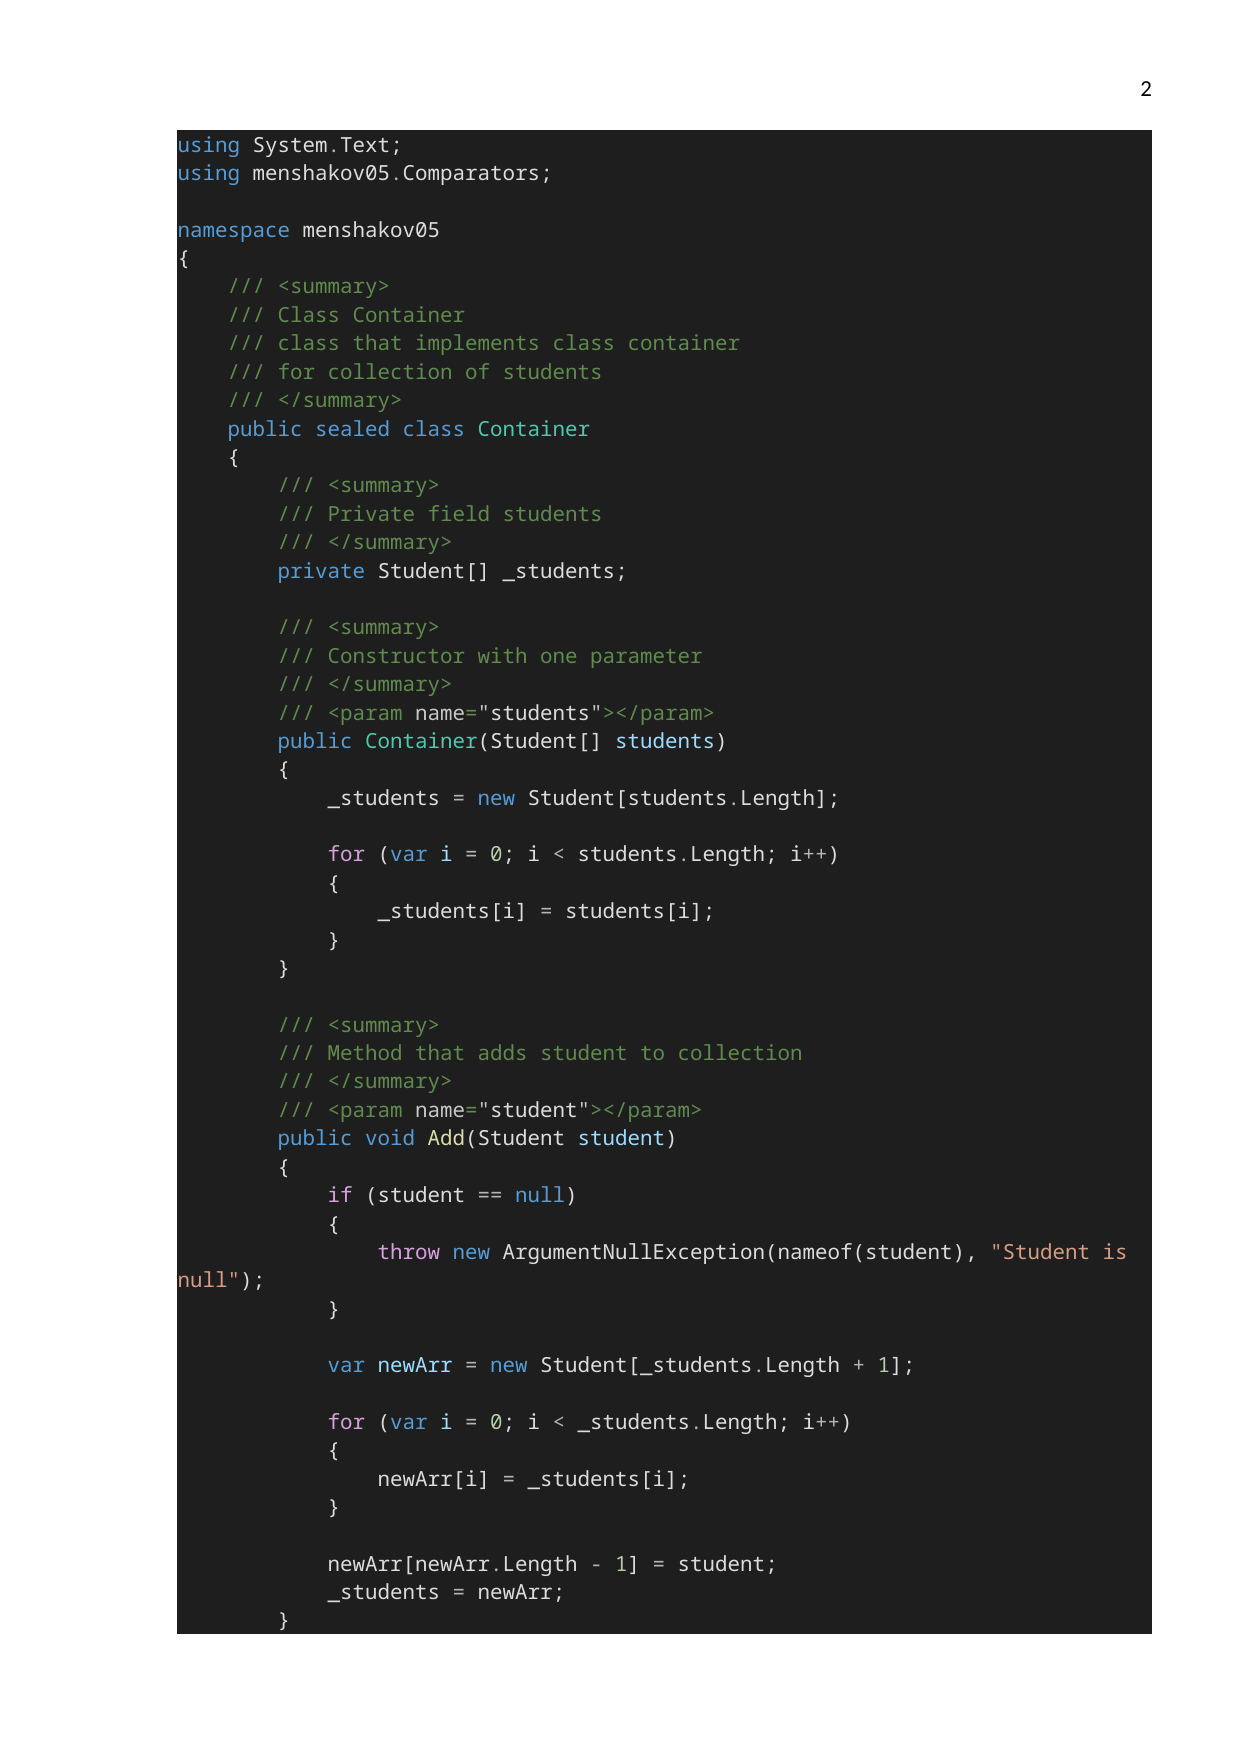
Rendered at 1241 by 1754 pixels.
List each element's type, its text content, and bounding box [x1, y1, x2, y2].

text /// <summary> [177, 1010, 1152, 1038]
text throw new ArgumentNullException(nameof(student), "Student is null"); [177, 1237, 1152, 1294]
text for (var i = 0; i < _students.Length; i++) [177, 1407, 1152, 1435]
text _students[i] = students[i]; [177, 896, 1152, 925]
text /// Private field students [177, 499, 1152, 527]
text private Student[] _students; [177, 556, 1152, 584]
text if (student == null) [177, 1180, 1152, 1209]
text } [177, 953, 1152, 982]
text { [177, 1435, 1152, 1464]
text { [177, 1209, 1152, 1237]
text } [177, 925, 1152, 953]
text /// <param name="students"></param> [177, 698, 1152, 726]
text public sealed class Container [177, 414, 1152, 442]
text newArr[i] = _students[i]; [177, 1464, 1152, 1492]
text /// for collection of students [177, 357, 1152, 385]
text for (var i = 0; i < students.Length; i++) [177, 839, 1152, 868]
text using System.Text; [177, 130, 1152, 158]
text public void Add(Student student) [177, 1123, 1152, 1152]
text } [177, 1492, 1152, 1521]
text { [177, 243, 1152, 272]
text { [177, 754, 1152, 783]
text /// <summary> [177, 612, 1152, 641]
text { [177, 1152, 1152, 1180]
text { [177, 868, 1152, 896]
text } [177, 1606, 1152, 1634]
text { [177, 442, 1152, 471]
text /// Constructor with one parameter [177, 641, 1152, 669]
text namespace menshakov05 [177, 215, 1152, 243]
text newArr[newArr.Length - 1] = student; [177, 1549, 1152, 1577]
text /// <summary> [177, 471, 1152, 499]
text /// </summary> [177, 385, 1152, 414]
text var newArr = new Student[_students.Length + 1]; [177, 1351, 1152, 1379]
text _students = new Student[students.Length]; [177, 783, 1152, 811]
text /// <param name="student"></param> [177, 1095, 1152, 1123]
text /// <summary> [177, 272, 1152, 300]
text /// </summary> [177, 527, 1152, 556]
text /// </summary> [177, 1067, 1152, 1095]
text _students = newArr; [177, 1577, 1152, 1606]
text /// Class Container [177, 300, 1152, 328]
text using menshakov05.Comparators; [177, 158, 1152, 187]
text public Container(Student[] students) [177, 726, 1152, 754]
text } [177, 1294, 1152, 1322]
text /// </summary> [177, 669, 1152, 698]
text /// class that implements class container [177, 328, 1152, 357]
text /// Method that adds student to collection [177, 1038, 1152, 1067]
